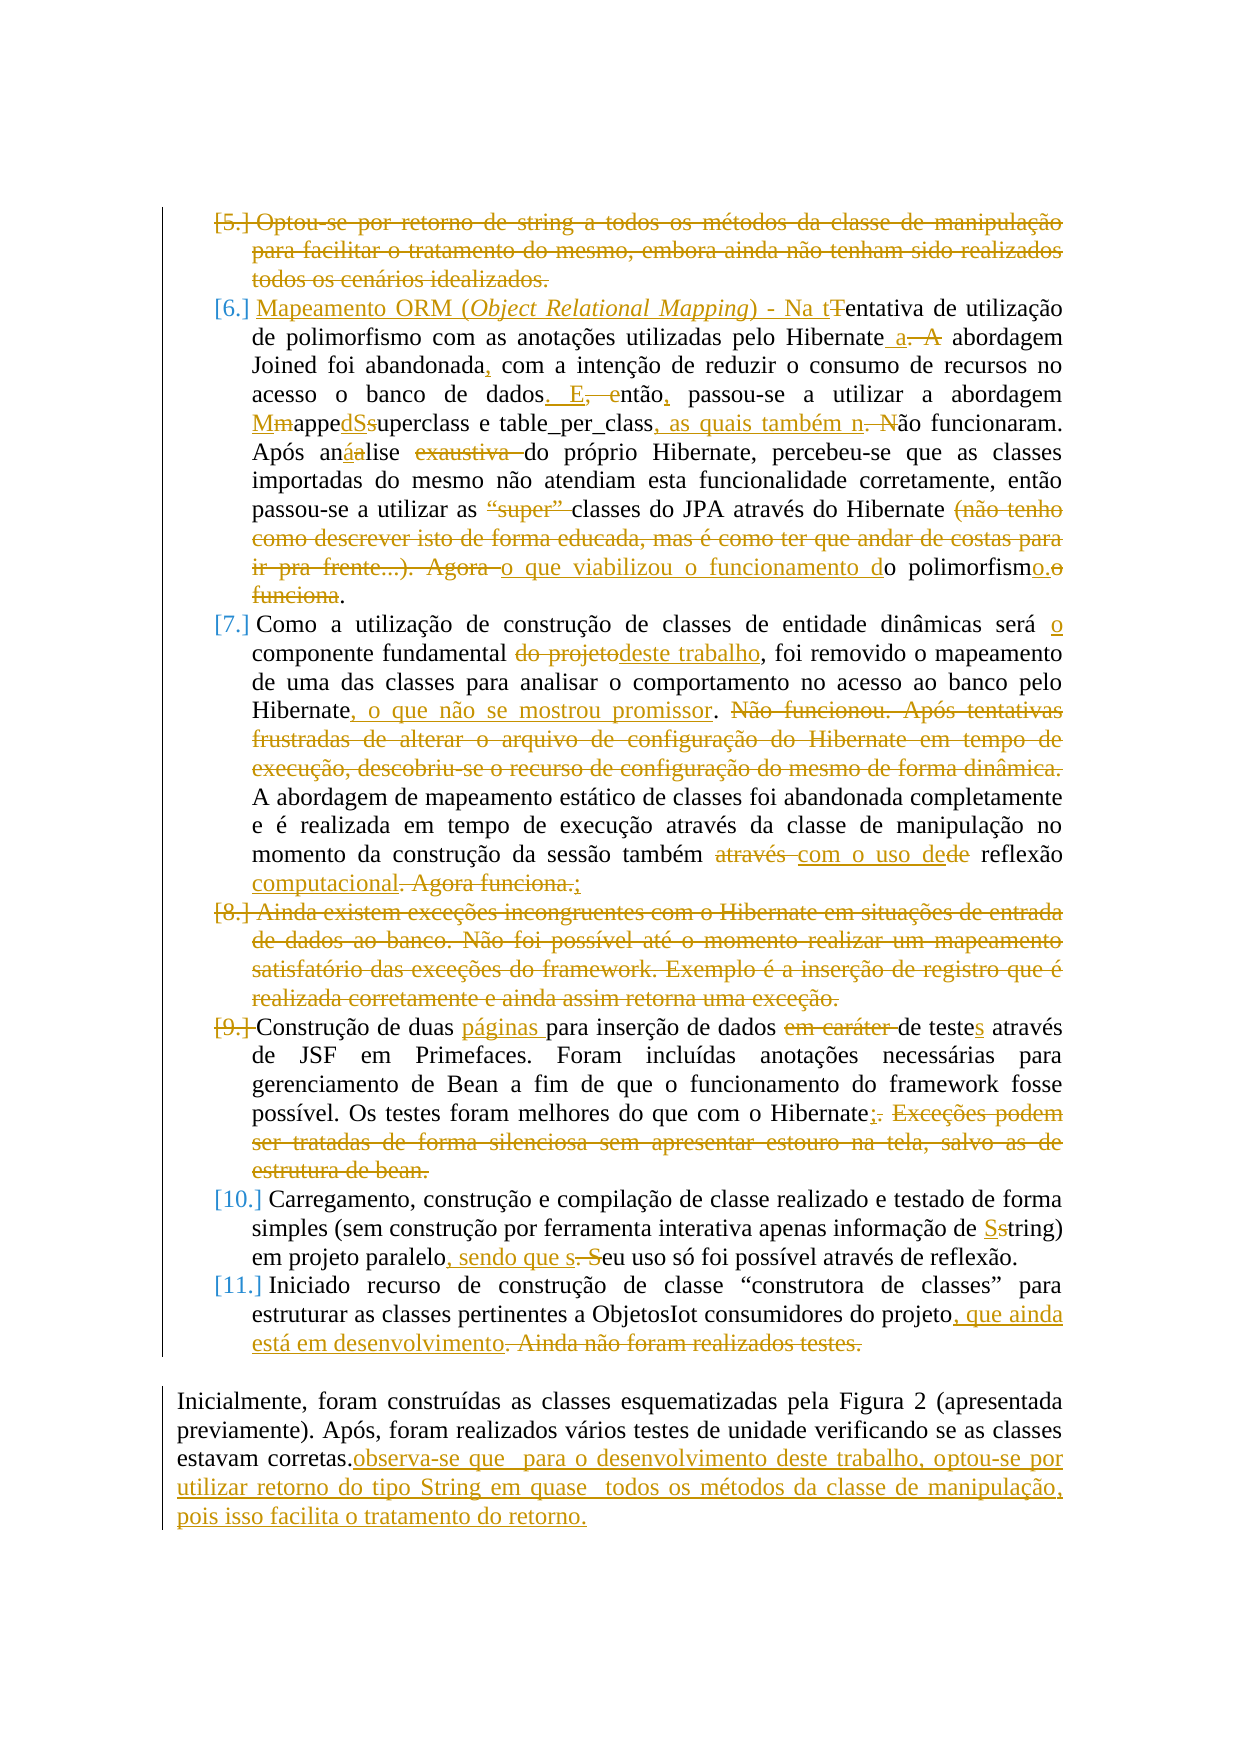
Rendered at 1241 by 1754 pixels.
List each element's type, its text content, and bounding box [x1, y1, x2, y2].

list entativa de utilização de polimorfismo com as anotações utilizadas pelo Hibernate abordagem Joined foi abandonada com a intenção de reduzir o consumo de recursos no acesso o banco de dadosntão passou-se a utilizar a abordagem appeuperclass e table_per_classão funcionaram. Após anlise do próprio Hibernate, percebeu-se que as classes importadas do mesmo não atendiam esta funcionalidade corretamente, então passou-se a utilizar as classes do JPA através do Hibernate o polimorfism. [214, 293, 1063, 609]
list Como a utilização de construção de classes de entidade dinâmicas será componente fundamental , foi removido o mapeamento de uma das classes para analisar o comportamento no acesso ao banco pelo Hibernate. A abordagem de mapeamento estático de classes foi abandonada completamente e é realizada em tempo de execução através da classe de manipulação no momento da construção da sessão também reflexão [214, 609, 1063, 897]
list Carregamento, construção e compilação de classe realizado e testado de forma simples (sem construção por ferramenta interativa apenas informação de tring) em projeto paraleloeu uso só foi possível através de reflexão. [214, 1184, 1063, 1271]
list Construção de duas para inserção de dados de teste através de JSF em Primefaces. Foram incluídas anotações necessárias para gerenciamento de Bean a fim de que o funcionamento do framework fosse possível. Os testes foram melhores do que com o Hibernate [214, 1012, 1063, 1184]
list Iniciado recurso de construção de classe “construtora de classes” para estruturar as classes pertinentes a ObjetosIot consumidores do projeto [214, 1271, 1063, 1357]
